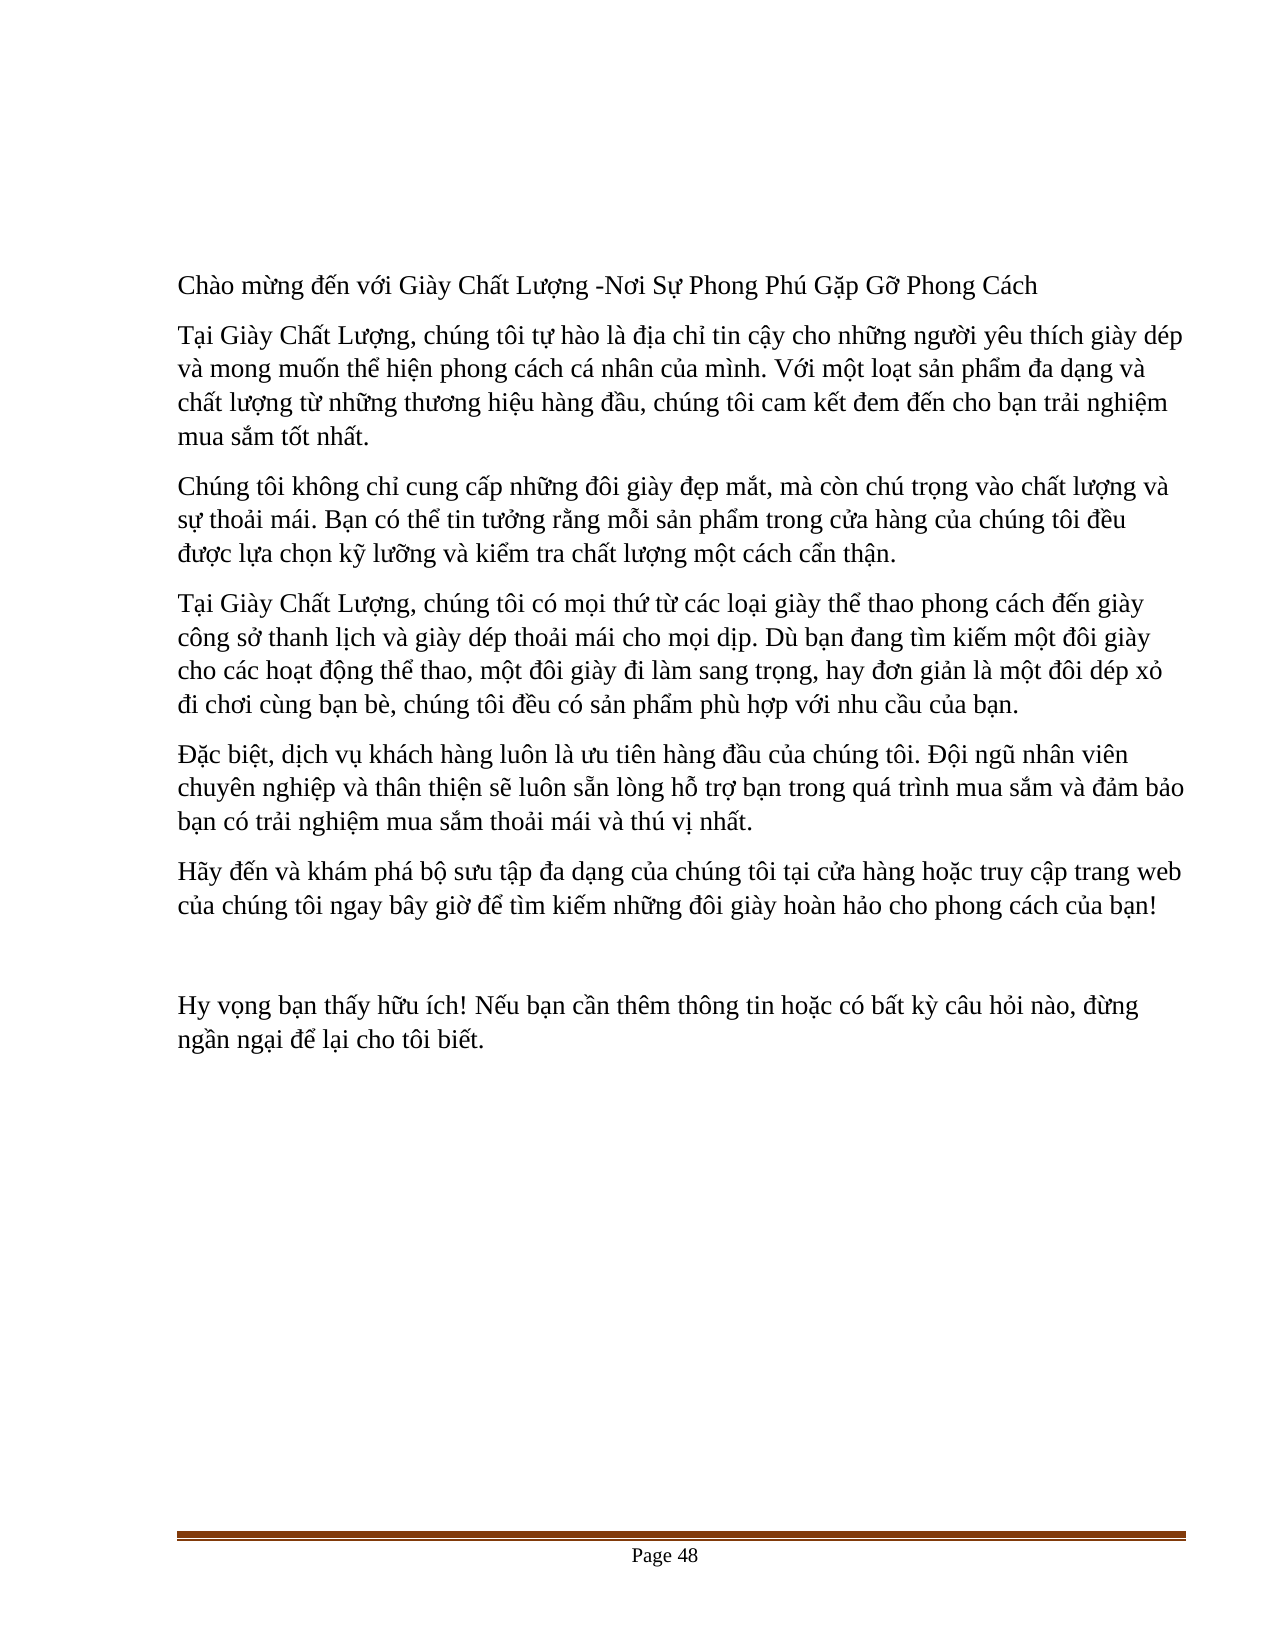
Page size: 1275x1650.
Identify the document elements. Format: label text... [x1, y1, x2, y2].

text Chúng tôi không chỉ cung cấp những đôi giày đẹp mắt, mà còn chú trọng vào chất lượng và sự thoải mái. Bạn có thể tin tưởng rằng mỗi sản phẩm trong cửa hàng của chúng tôi đều được lựa chọn kỹ lưỡng và kiểm tra chất lượng một cách cẩn thận. [177, 470, 1186, 568]
text Tại Giày Chất Lượng, chúng tôi tự hào là địa chỉ tin cậy cho những người yêu thích giày dép và mong muốn thể hiện phong cách cá nhân của mình. Với một loạt sản phẩm đa dạng và chất lượng từ những thương hiệu hàng đầu, chúng tôi cam kết đem đến cho bạn trải nghiệm mua sắm tốt nhất. [177, 319, 1186, 451]
text Đặc biệt, dịch vụ khách hàng luôn là ưu tiên hàng đầu của chúng tôi. Đội ngũ nhân viên chuyên nghiệp và thân thiện sẽ luôn sẵn lòng hỗ trợ bạn trong quá trình mua sắm và đảm bảo bạn có trải nghiệm mua sắm thoải mái và thú vị nhất. [177, 738, 1186, 836]
text Chào mừng đến với Giày Chất Lượng -Nơi Sự Phong Phú Gặp Gỡ Phong Cách [177, 269, 1186, 300]
text Hy vọng bạn thấy hữu ích! Nếu bạn cần thêm thông tin hoặc có bất kỳ câu hỏi nào, đừng ngần ngại để lại cho tôi biết. [177, 989, 1186, 1054]
text Tại Giày Chất Lượng, chúng tôi có mọi thứ từ các loại giày thể thao phong cách đến giày công sở thanh lịch và giày dép thoải mái cho mọi dịp. Dù bạn đang tìm kiếm một đôi giày cho các hoạt động thể thao, một đôi giày đi làm sang trọng, hay đơn giản là một đôi dép xỏ đi chơi cùng bạn bè, chúng tôi đều có sản phẩm phù hợp với nhu cầu của bạn. [177, 587, 1186, 719]
text Hãy đến và khám phá bộ sưu tập đa dạng của chúng tôi tại cửa hàng hoặc truy cập trang web của chúng tôi ngay bây giờ để tìm kiếm những đôi giày hoàn hảo cho phong cách của bạn! [177, 855, 1186, 920]
